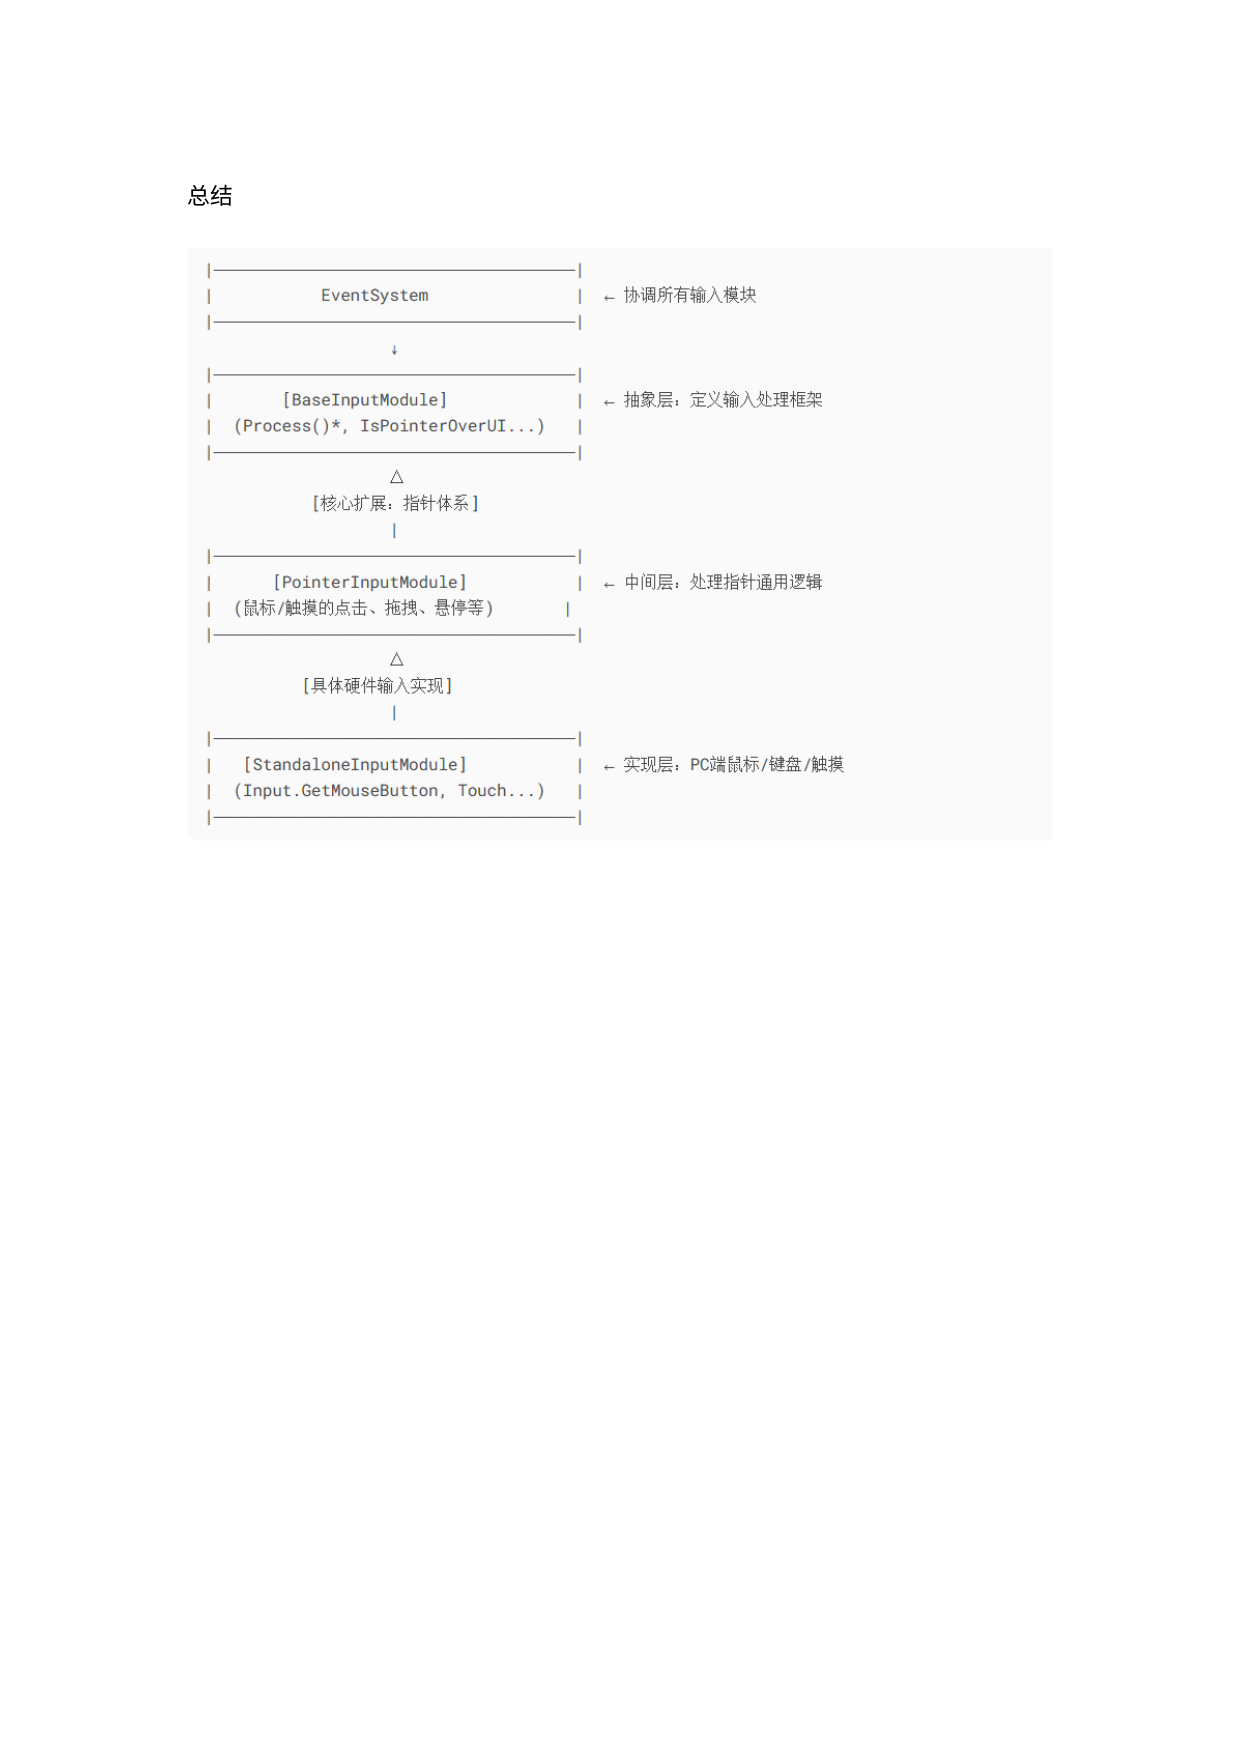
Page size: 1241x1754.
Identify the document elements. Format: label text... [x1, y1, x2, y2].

text 总结 [187, 162, 1053, 227]
picture [187, 248, 1053, 850]
